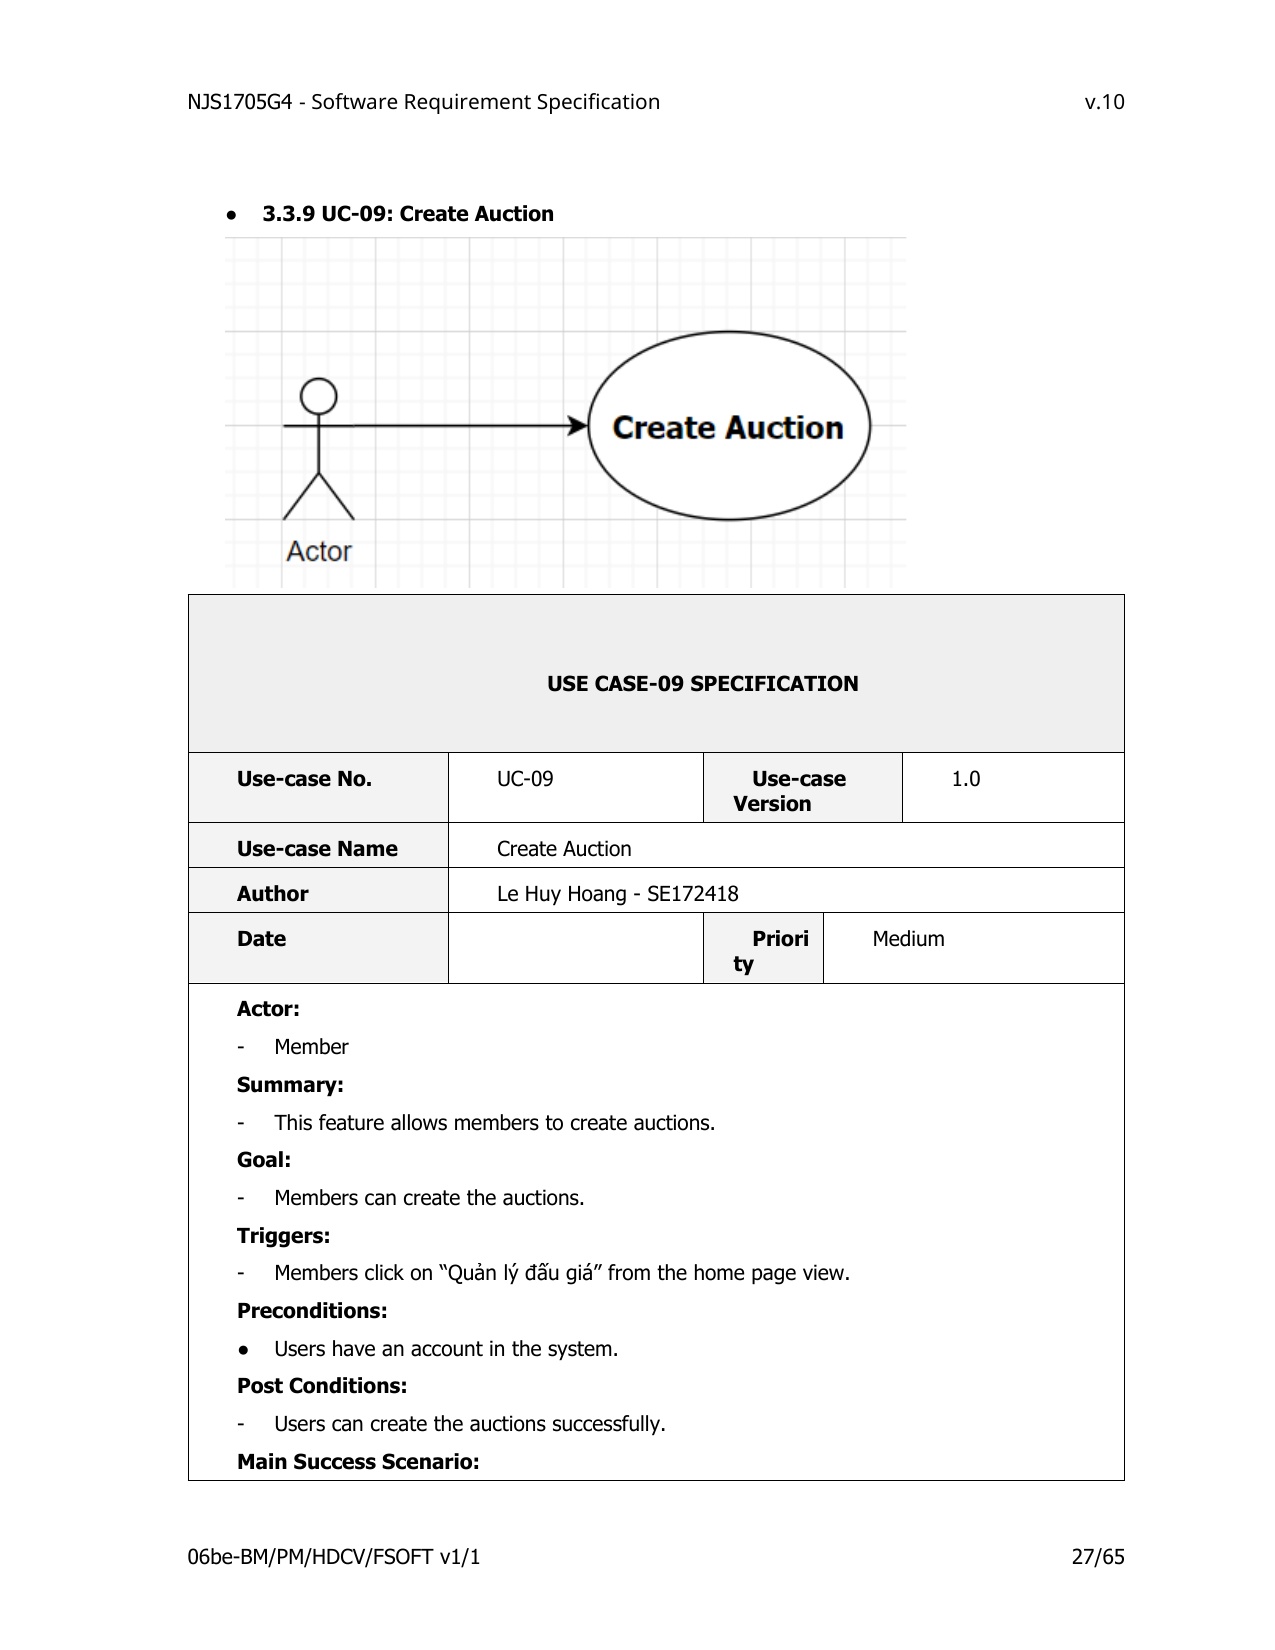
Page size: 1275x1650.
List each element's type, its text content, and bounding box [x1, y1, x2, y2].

table_cell Date [189, 913, 448, 982]
table_header [189, 595, 1124, 752]
table_cell Create Auction [449, 823, 1124, 867]
picture [225, 237, 907, 588]
table_cell Medium [824, 913, 1124, 982]
table_cell Use-case Version [704, 753, 902, 822]
table_cell Author [189, 868, 448, 912]
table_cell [189, 984, 1124, 1480]
subtitle 3.3.9 UC-09: Create Auction [225, 200, 1125, 225]
table_cell Le Huy Hoang - SE172418 [449, 868, 1124, 912]
table_cell 1.0 [903, 753, 1124, 822]
table_cell [449, 913, 703, 982]
table_cell UC-09 [449, 753, 703, 822]
table_cell Use-case Name [189, 823, 448, 867]
table_cell Use-case No. [189, 753, 448, 822]
table_cell Priority [704, 913, 823, 982]
